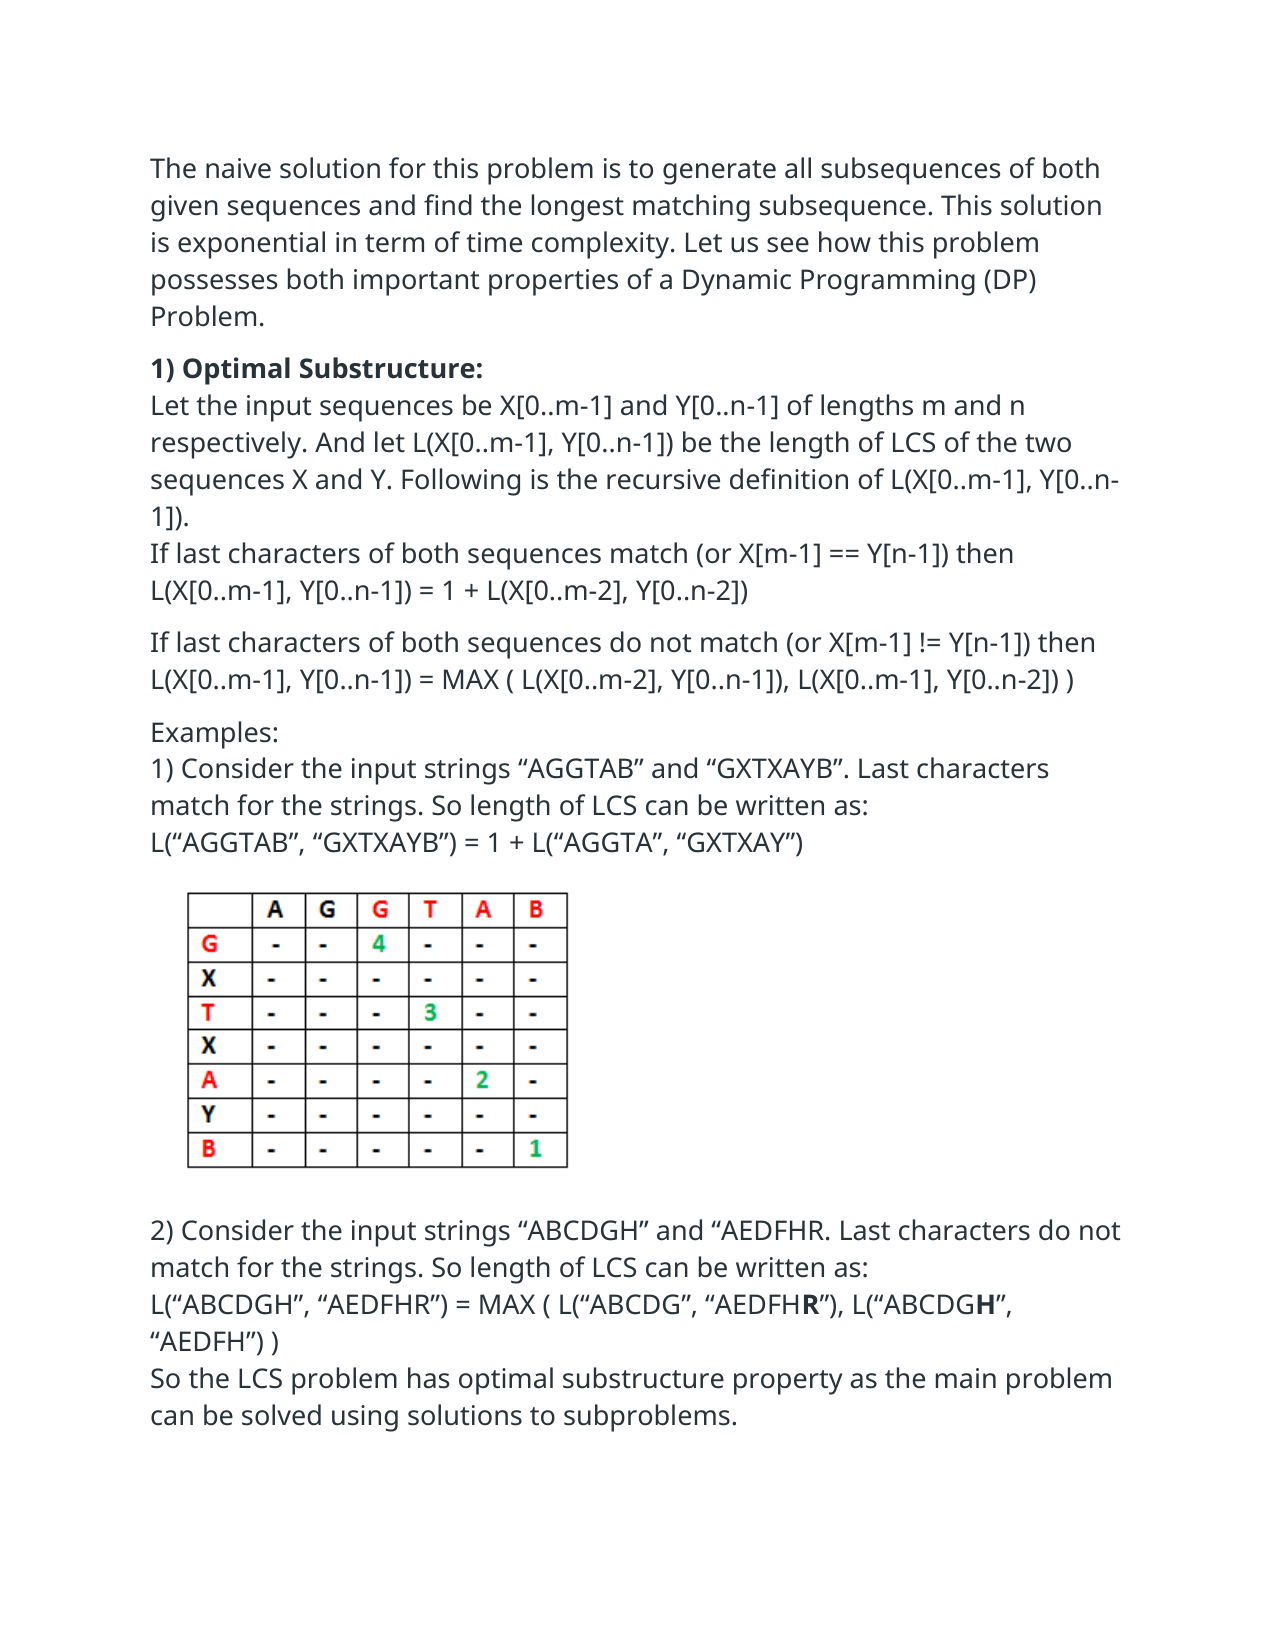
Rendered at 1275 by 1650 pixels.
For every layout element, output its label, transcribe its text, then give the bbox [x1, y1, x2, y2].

text So the LCS problem has optimal substructure property as the main problem can be solved using solutions to subproblems. [150, 1359, 1125, 1433]
picture [150, 860, 623, 1212]
text 1) Optimal Substructure: Let the input sequences be X[0..m-1] and Y[0..n-1] of lengths m and n respectively. And let L(X[0..m-1], Y[0..n-1]) be the length of LCS of the two sequences X and Y. Following is the recursive definition of L(X[0..m-1], Y[0..n-1]). [150, 350, 1125, 534]
text If last characters of both sequences do not match (or X[m-1] != Y[n-1]) then L(X[0..m-1], Y[0..n-1]) = MAX ( L(X[0..m-2], Y[0..n-1]), L(X[0..m-1], Y[0..n-2]) ) [150, 624, 1125, 697]
text The naive solution for this problem is to generate all subsequences of both given sequences and find the longest matching subsequence. This solution is exponential in term of time complexity. Let us see how this problem possesses both important properties of a Dynamic Programming (DP) Problem. [150, 150, 1125, 334]
text If last characters of both sequences match (or X[m-1] == Y[n-1]) then L(X[0..m-1], Y[0..n-1]) = 1 + L(X[0..m-2], Y[0..n-2]) [150, 534, 1125, 608]
